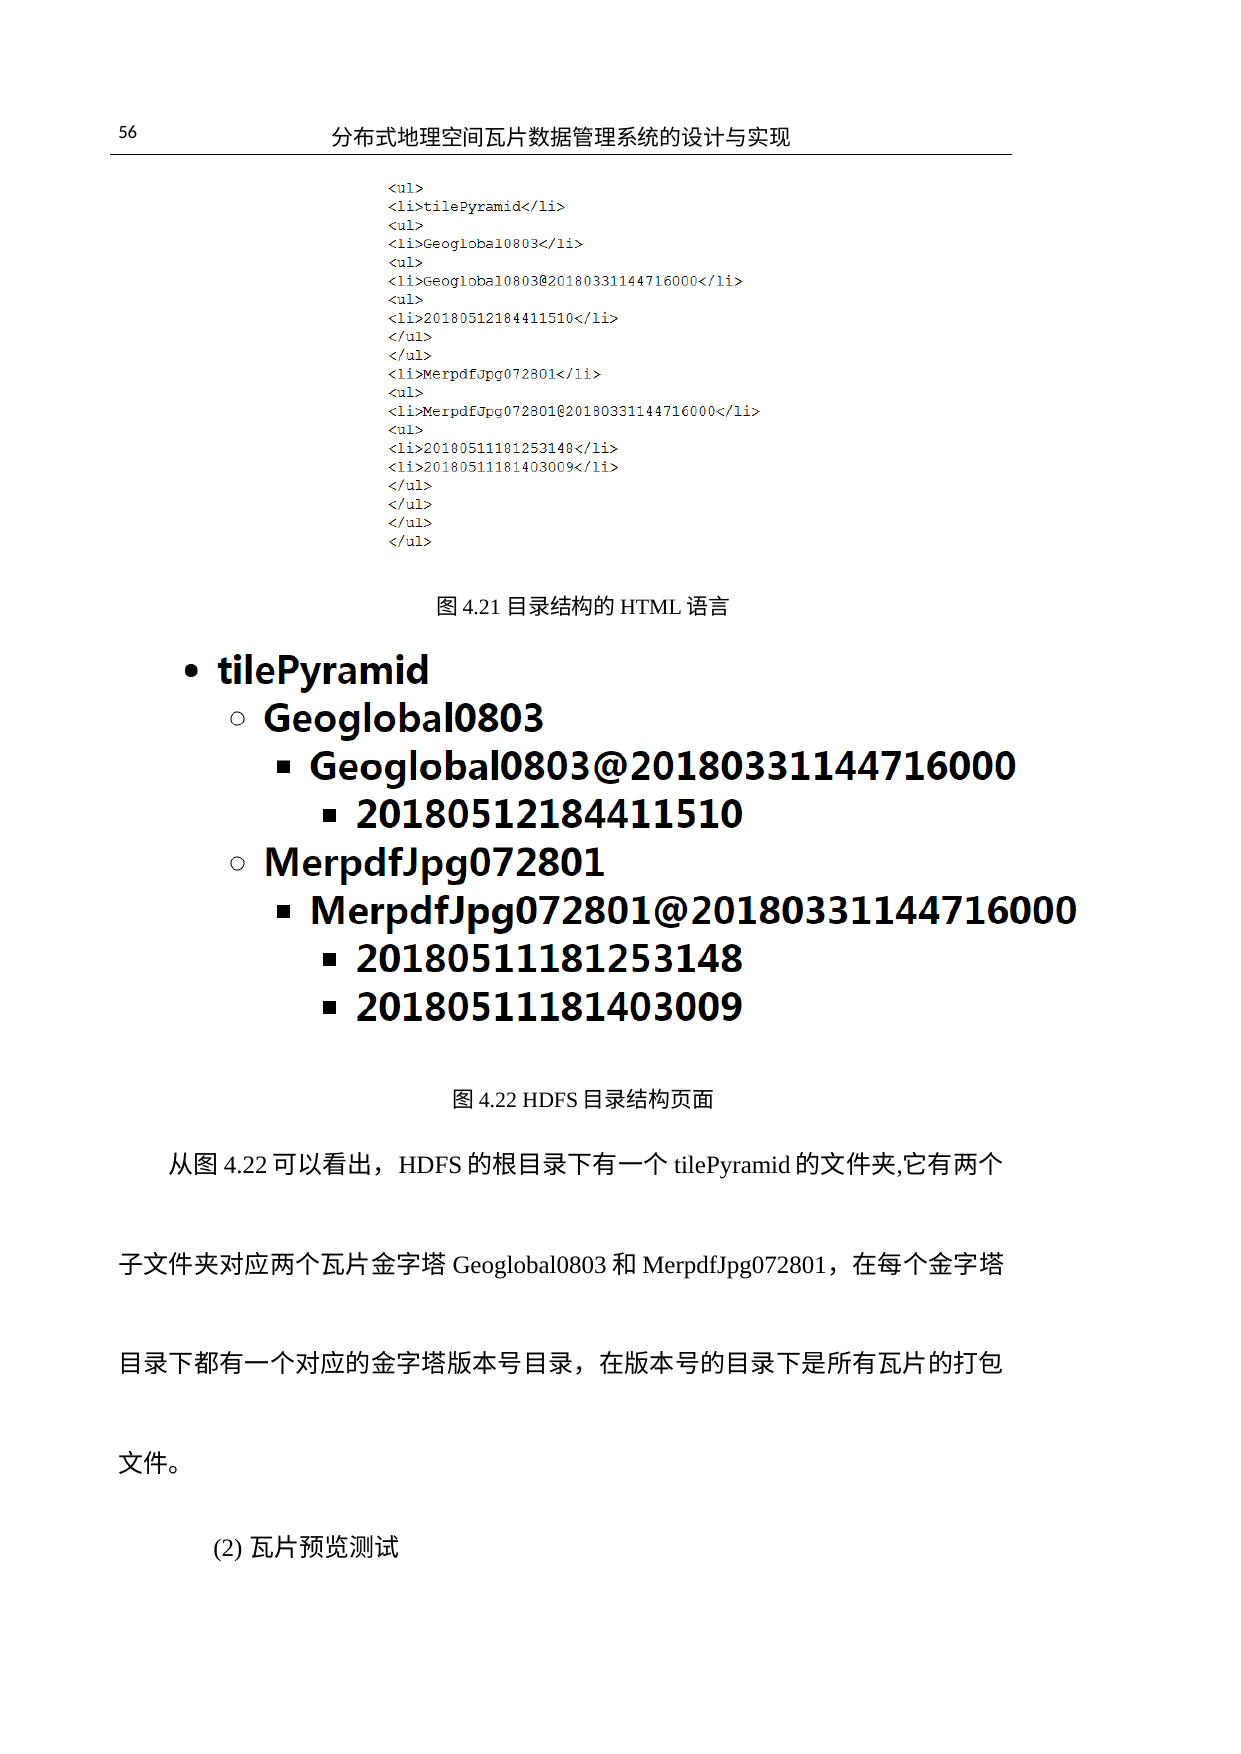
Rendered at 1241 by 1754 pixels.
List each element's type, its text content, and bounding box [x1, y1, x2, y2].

list 从图4.22可以看出，HDFS的根目录下有一个tilePyramid的文件夹,它有两个子文件夹对应两个瓦片金字塔Geoglobal0803和MerpdfJpg072801，在每个金字塔目录下都有一个对应的金字塔版本号目录，在版本号的目录下是所有瓦片的打包文件。 [118, 1130, 1004, 1494]
list 瓦片预览测试 [163, 1512, 1004, 1579]
list 图4.22 HDFS目录结构页面 [118, 1081, 1004, 1114]
picture [385, 177, 781, 557]
picture [161, 637, 1107, 1059]
list 图4.21 目录结构的HTML语言 [118, 588, 1004, 621]
